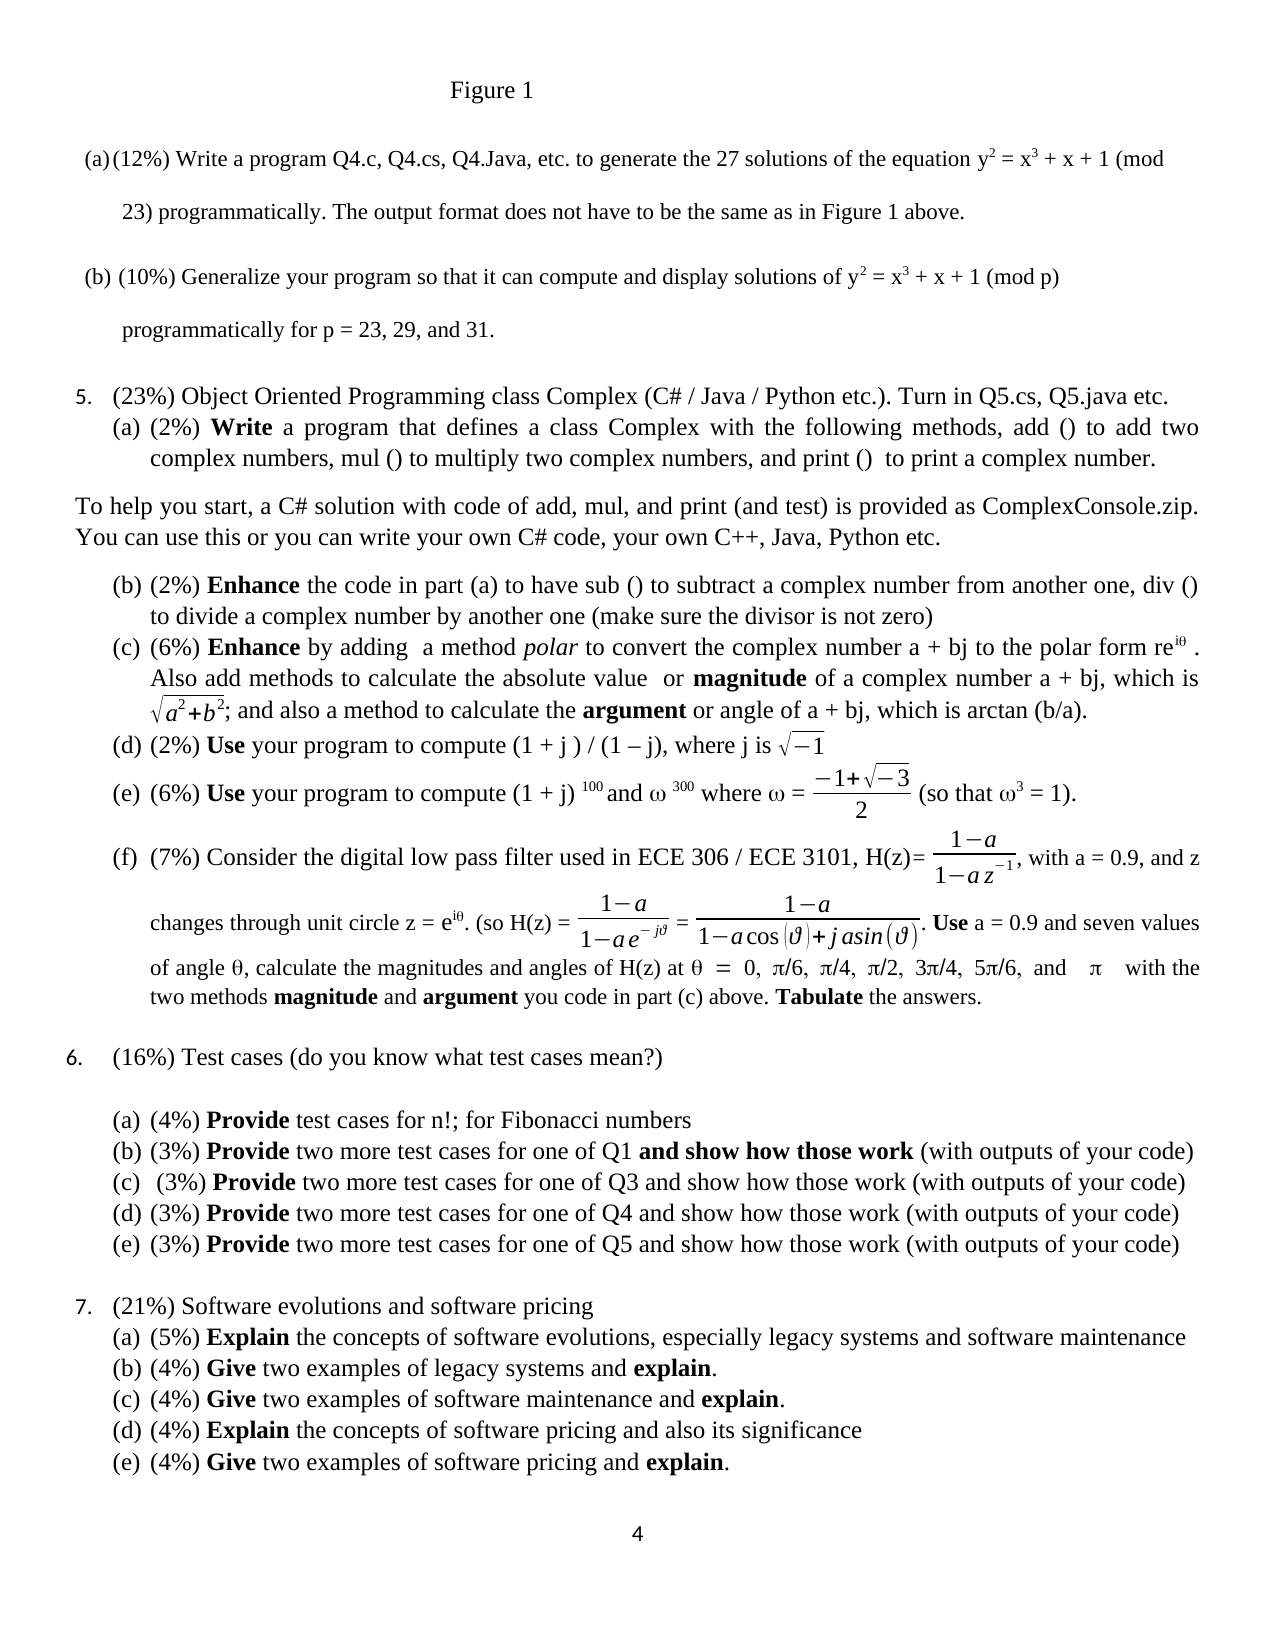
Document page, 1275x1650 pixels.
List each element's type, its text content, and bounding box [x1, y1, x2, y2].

list (16%) Test cases (do you know what test cases mean?) [66, 1042, 1200, 1071]
list (3%) Provide two more test cases for one of Q5 and show how those work (with outputs of your code) [112, 1229, 1200, 1258]
list (5%) Explain the concepts of software evolutions, especially legacy systems and software maintenance [112, 1322, 1200, 1351]
list (4%) Give two examples of software maintenance and explain. [112, 1384, 1200, 1413]
list (23%) Object Oriented Programming class Complex (C# / Java / Python etc.). Turn in Q5.cs, Q5.java etc. [75, 381, 1200, 410]
list (3%) Provide two more test cases for one of Q3 and show how those work (with outputs of your code) [112, 1167, 1200, 1196]
list (4%) Explain the concepts of software pricing and also its significance [112, 1416, 1200, 1444]
list (21%) Software evolutions and software pricing [75, 1291, 1200, 1320]
list (7%) Consider the digital low pass filter used in ECE 306 / ECE 3101, H(z)= , with a = 0.9, and z changes through unit circle z = ei. (so H(z) = = . Use a = 0.9 and seven values of angle , calculate the magnitudes and angles of H(z) at andwith the two methods magnitude and argument you code in part (c) above. Tabulate the answers. [112, 825, 1200, 1009]
list (4%) Give two examples of software pricing and explain. [112, 1447, 1200, 1475]
list (6%) Enhance by adding a method polar to convert the complex number a + bj to the polar form rei . Also add methods to calculate the absolute value or magnitude of a complex number a + bj, which is ; and also a method to calculate the argument or angle of a + bj, which is arctan (b/a). [112, 632, 1200, 727]
list (2%) Use your program to compute (1 + j ) / (1 – j), where j is [112, 730, 1200, 759]
list (6%) Use your program to compute (1 + j) 100 and  300 where  = (so that 3 = 1). [112, 762, 1200, 823]
text To help you start, a C# solution with code of add, mul, and print (and test) is provided as ComplexConsole.zip. You can use this or you can write your own C# code, your own C++, Java, Python etc. [75, 491, 1200, 551]
list (3%) Provide two more test cases for one of Q4 and show how those work (with outputs of your code) [112, 1198, 1200, 1227]
text Figure 1 [150, 75, 1200, 104]
list (3%) Provide two more test cases for one of Q1 and show how those work (with outputs of your code) [112, 1136, 1200, 1164]
list (2%) Write a program that defines a class Complex with the following methods, add () to add two complex numbers, mul () to multiply two complex numbers, and print () to print a complex number. [112, 412, 1200, 472]
list (2%) Enhance the code in part (a) to have sub () to subtract a complex number from another one, div () to divide a complex number by another one (make sure the divisor is not zero) [112, 570, 1200, 629]
list (4%) Give two examples of legacy systems and explain. [112, 1353, 1200, 1382]
list (12%) Write a program Q4.c, Q4.cs, Q4.Java, etc. to generate the 27 solutions of the equation y2 = x3 + x + 1 (mod 23) programmatically. The output format does not have to be the same as in Figure 1 above. [84, 145, 1200, 224]
list (10%) Generalize your program so that it can compute and display solutions of y2 = x3 + x + 1 (mod p) programmatically for p = 23, 29, and 31. [84, 263, 1200, 342]
list (4%) Provide test cases for n!; for Fibonacci numbers [112, 1105, 1200, 1133]
